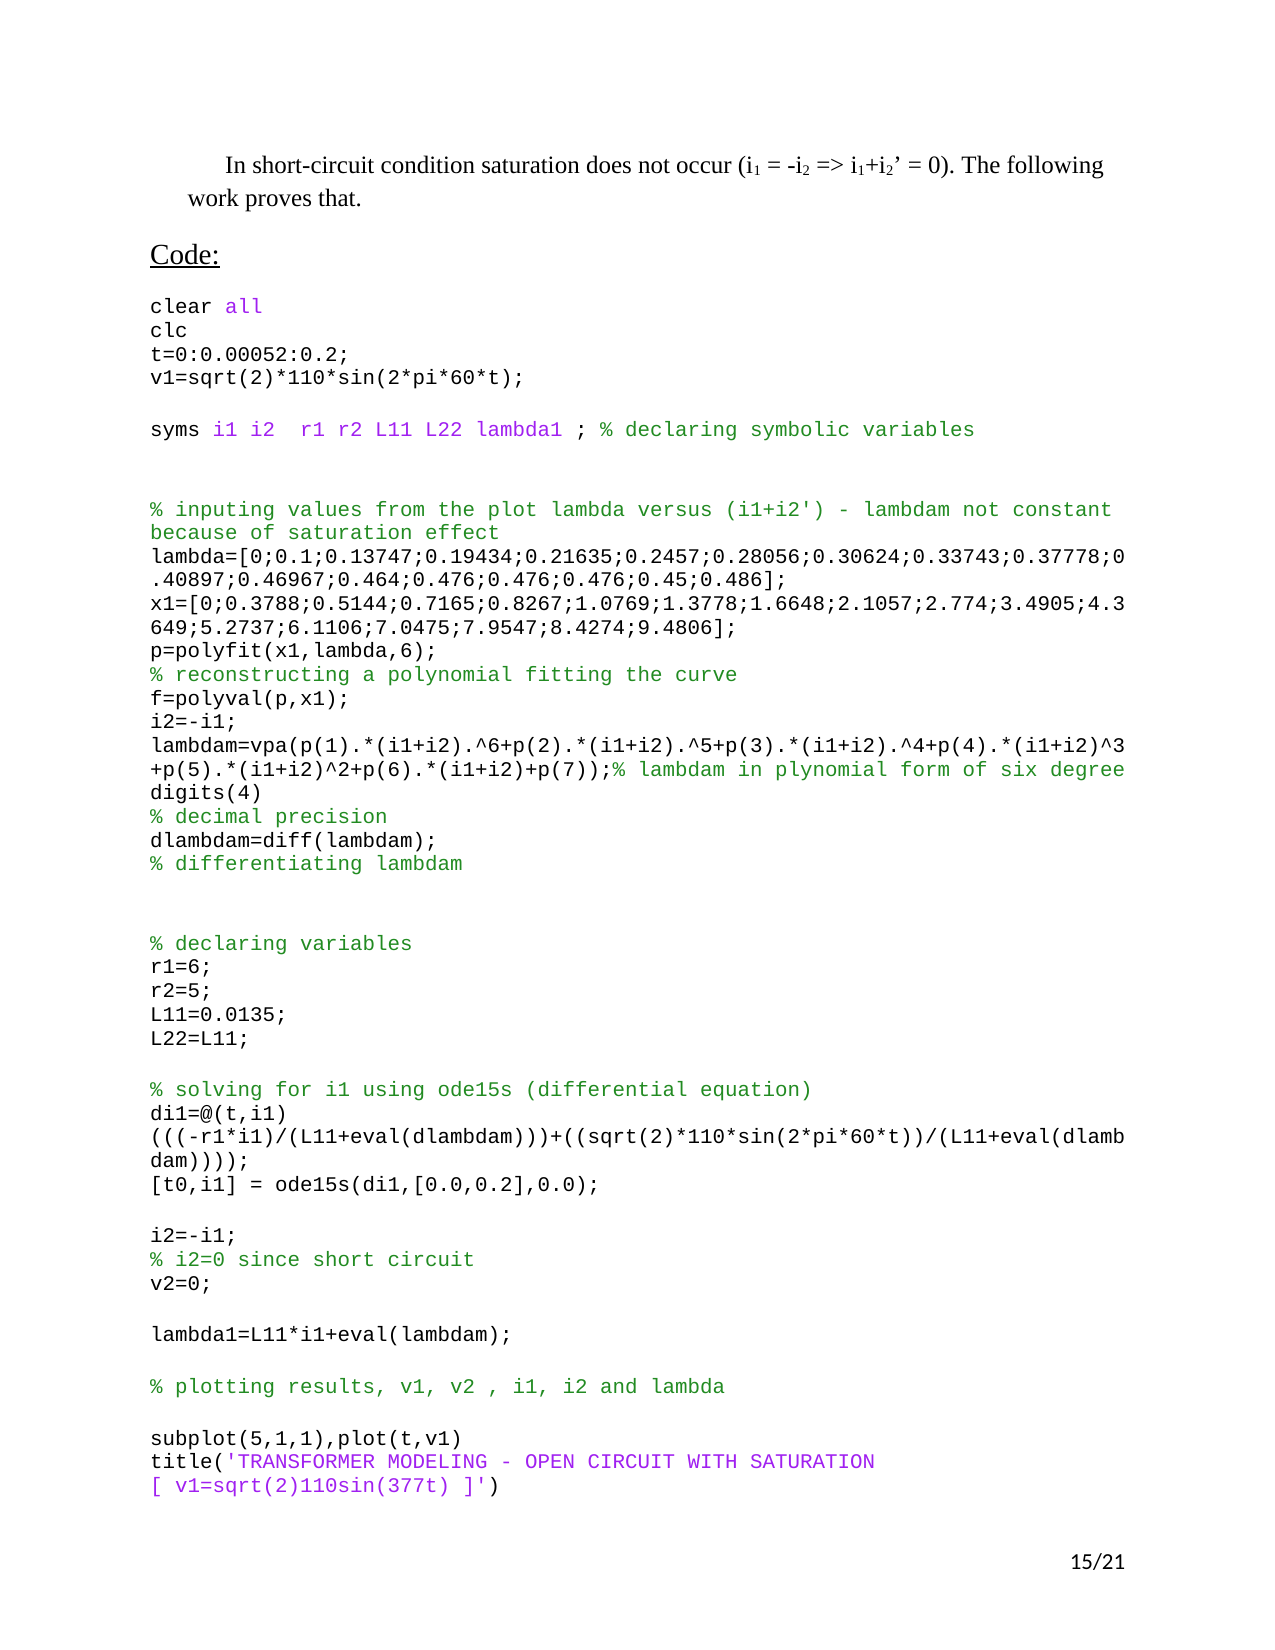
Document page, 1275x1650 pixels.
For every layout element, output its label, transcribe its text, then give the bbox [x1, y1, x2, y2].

text % plotting results, v1, v2 , i1, i2 and lambda [150, 1376, 1125, 1400]
text r1=6; [150, 957, 1125, 980]
text i2=-i1; % i2=0 since short circuit [150, 1225, 1125, 1273]
text p=polyfit(x1,lambda,6); % reconstructing a polynomial fitting the curve [150, 640, 1125, 688]
text v2=0; [150, 1273, 1125, 1296]
text lambdam=vpa(p(1).*(i1+i2).^6+p(2).*(i1+i2).^5+p(3).*(i1+i2).^4+p(4).*(i1+i2)^3+p(5).*(i1+i2)^2+p(6).*(i1+i2)+p(7));% lambdam in plynomial form of six degree [150, 735, 1125, 782]
text lambda=[0;0.1;0.13747;0.19434;0.21635;0.2457;0.28056;0.30624;0.33743;0.37778;0.40897;0.46967;0.464;0.476;0.476;0.476;0.45;0.486]; [150, 546, 1125, 593]
text % inputing values from the plot lambda versus (i1+i2') - lambdam not constant because of saturation effect [150, 498, 1125, 546]
text [t0,i1] = ode15s(di1,[0.0,0.2],0.0); [150, 1174, 1125, 1197]
text % solving for i1 using ode15s (differential equation) [150, 1079, 1125, 1103]
text t=0:0.00052:0.2; [150, 343, 1125, 367]
text subplot(5,1,1),plot(t,v1) [150, 1428, 1125, 1451]
text x1=[0;0.3788;0.5144;0.7165;0.8267;1.0769;1.3778;1.6648;2.1057;2.774;3.4905;4.3649;5.2737;6.1106;7.0475;7.9547;8.4274;9.4806]; [150, 593, 1125, 640]
text dlambdam=diff(lambdam); % differentiating lambdam [150, 829, 1125, 877]
text In short-circuit condition saturation does not occur (i1 = -i2 => i1+i2’ = 0). The following work proves that. [187, 150, 1125, 212]
text v1=sqrt(2)*110*sin(2*pi*60*t); [150, 367, 1125, 391]
text % declaring variables [150, 933, 1125, 957]
text lambda1=L11*i1+eval(lambdam); [150, 1324, 1125, 1348]
text di1=@(t,i1) (((-r1*i1)/(L11+eval(dlambdam)))+((sqrt(2)*110*sin(2*pi*60*t))/(L11+eval(dlambdam)))); [150, 1103, 1125, 1174]
text clear all [150, 296, 1125, 320]
text L11=0.0135; [150, 1004, 1125, 1027]
text title('TRANSFORMER MODELING - OPEN CIRCUIT WITH SATURATION [ v1=sqrt(2)110sin(377t) ]') [150, 1451, 1125, 1499]
text syms i1 i2 r1 r2 L11 L22 lambda1 ; % declaring symbolic variables [150, 419, 1125, 442]
text L22=L11; [150, 1027, 1125, 1051]
text Code: [150, 237, 1125, 270]
text r2=5; [150, 980, 1125, 1004]
text clc [150, 320, 1125, 343]
text digits(4) % decimal precision [150, 782, 1125, 829]
text i2=-i1; [150, 711, 1125, 735]
text f=polyval(p,x1); [150, 688, 1125, 711]
